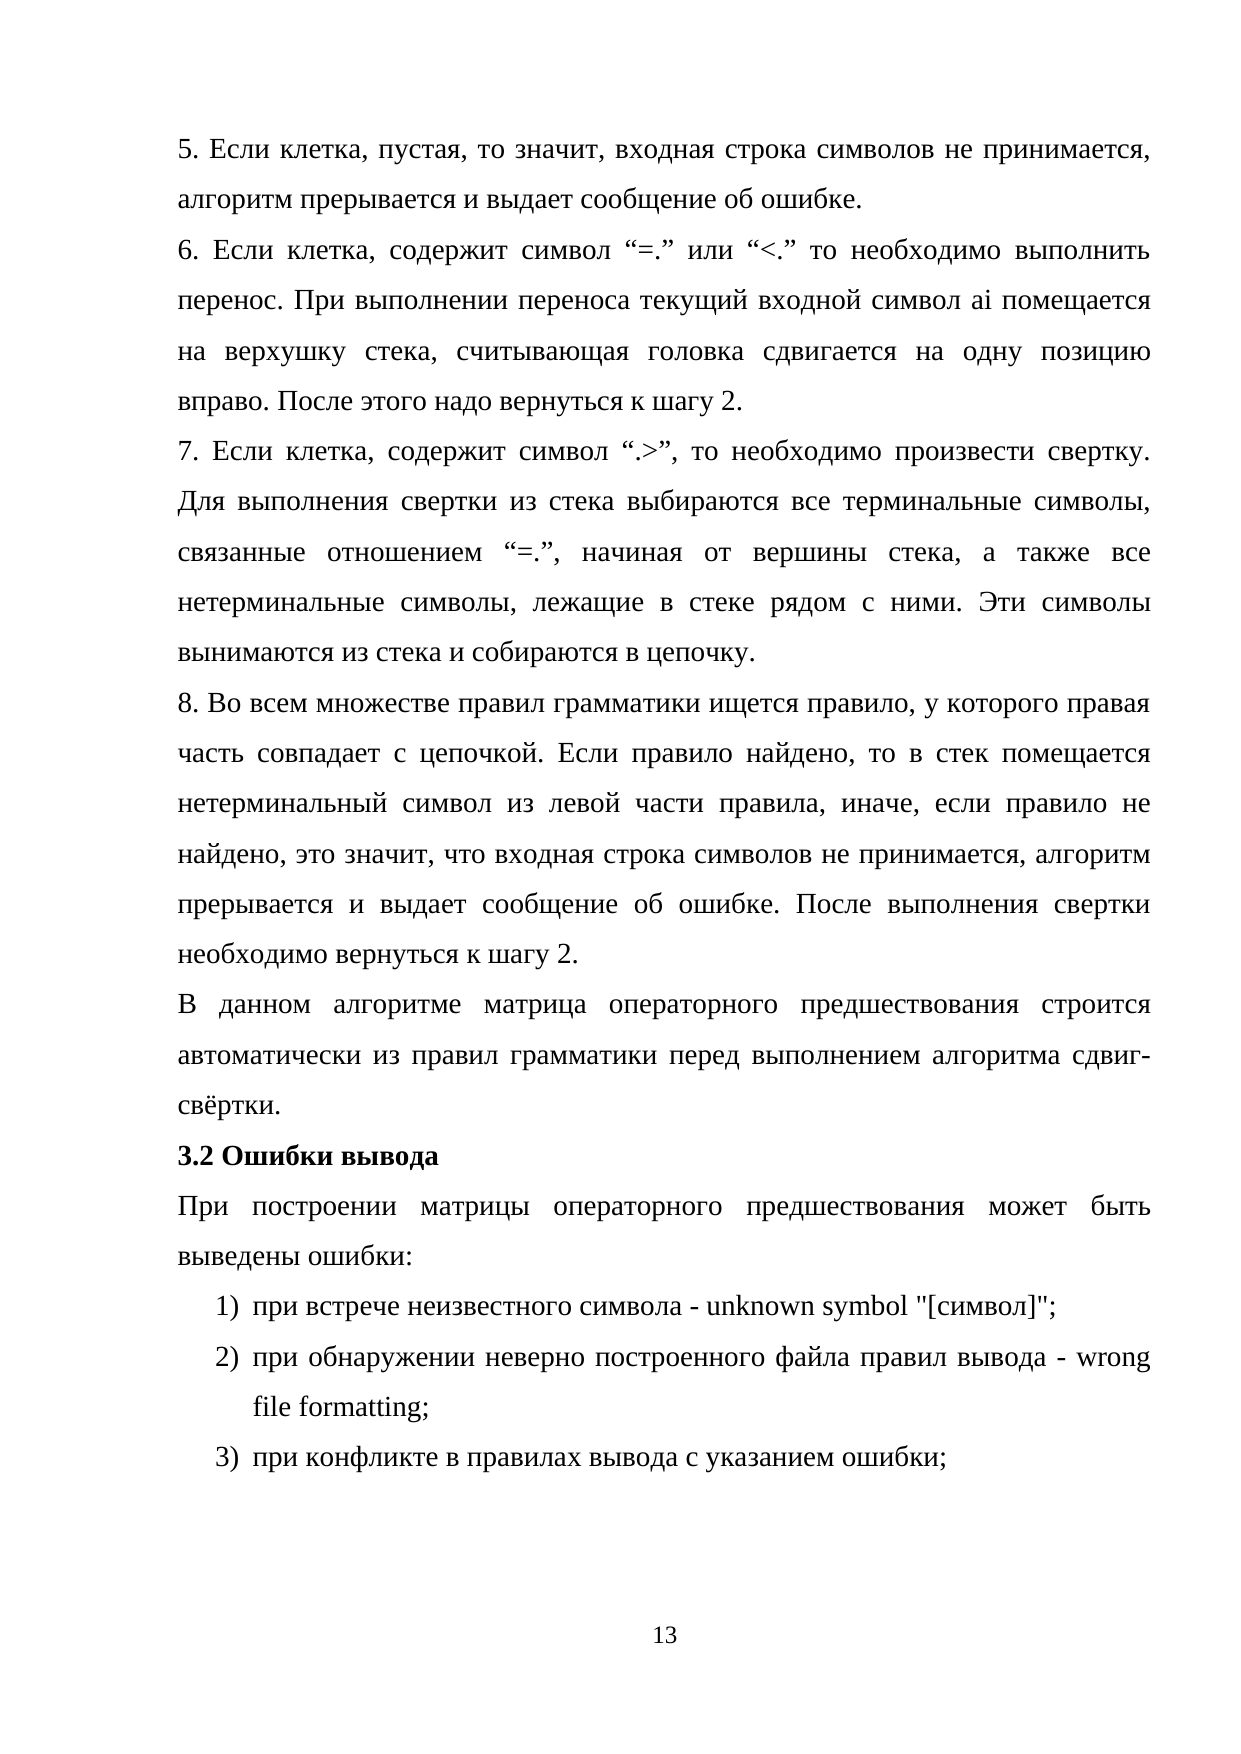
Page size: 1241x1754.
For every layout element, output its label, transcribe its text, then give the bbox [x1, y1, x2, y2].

text 5. Если клетка, пустая, то значит, входная строка символов не принимается, алгоритм прерывается и выдает сообщение об ошибке. [177, 131, 1152, 215]
list при конфликте в правилах вывода с указанием ошибки; [215, 1439, 1152, 1473]
list при встрече неизвестного символа - unknown symbol "[символ]"; [215, 1288, 1152, 1322]
text 3.2 Ошибки вывода [177, 1138, 1152, 1171]
text 8. Во всем множестве правил грамматики ищется правило, у которого правая часть совпадает с цепочкой. Если правило найдено, то в стек помещается нетерминальный символ из левой части правила, иначе, если правило не найдено, это значит, что входная строка символов не принимается, алгоритм прерывается и выдает сообщение об ошибке. После выполнения свертки необходимо вернуться к шагу 2. [177, 685, 1152, 970]
text При построении матрицы операторного предшествования может быть выведены ошибки: [177, 1188, 1152, 1272]
text 7. Если клетка, содержит символ “.>”, то необходимо произвести свертку. Для выполнения свертки из стека выбираются все терминальные символы, связанные отношением “=.”, начиная от вершины стека, а также все нетерминальные символы, лежащие в стеке рядом с ними. Эти символы вынимаются из стека и собираются в цепочку. [177, 433, 1152, 668]
list при обнаружении неверно построенного файла правил вывода - wrong file formatting; [215, 1339, 1152, 1423]
text 6. Если клетка, содержит символ “=.” или “<.” то необходимо выполнить перенос. При выполнении переноса текущий входной символ ai помещается на верхушку стека, считывающая головка сдвигается на одну позицию вправо. После этого надо вернуться к шагу 2. [177, 232, 1152, 416]
text В данном алгоритме матрица операторного предшествования строится автоматически из правил грамматики перед выполнением алгоритма сдвиг-свёртки. [177, 987, 1152, 1121]
